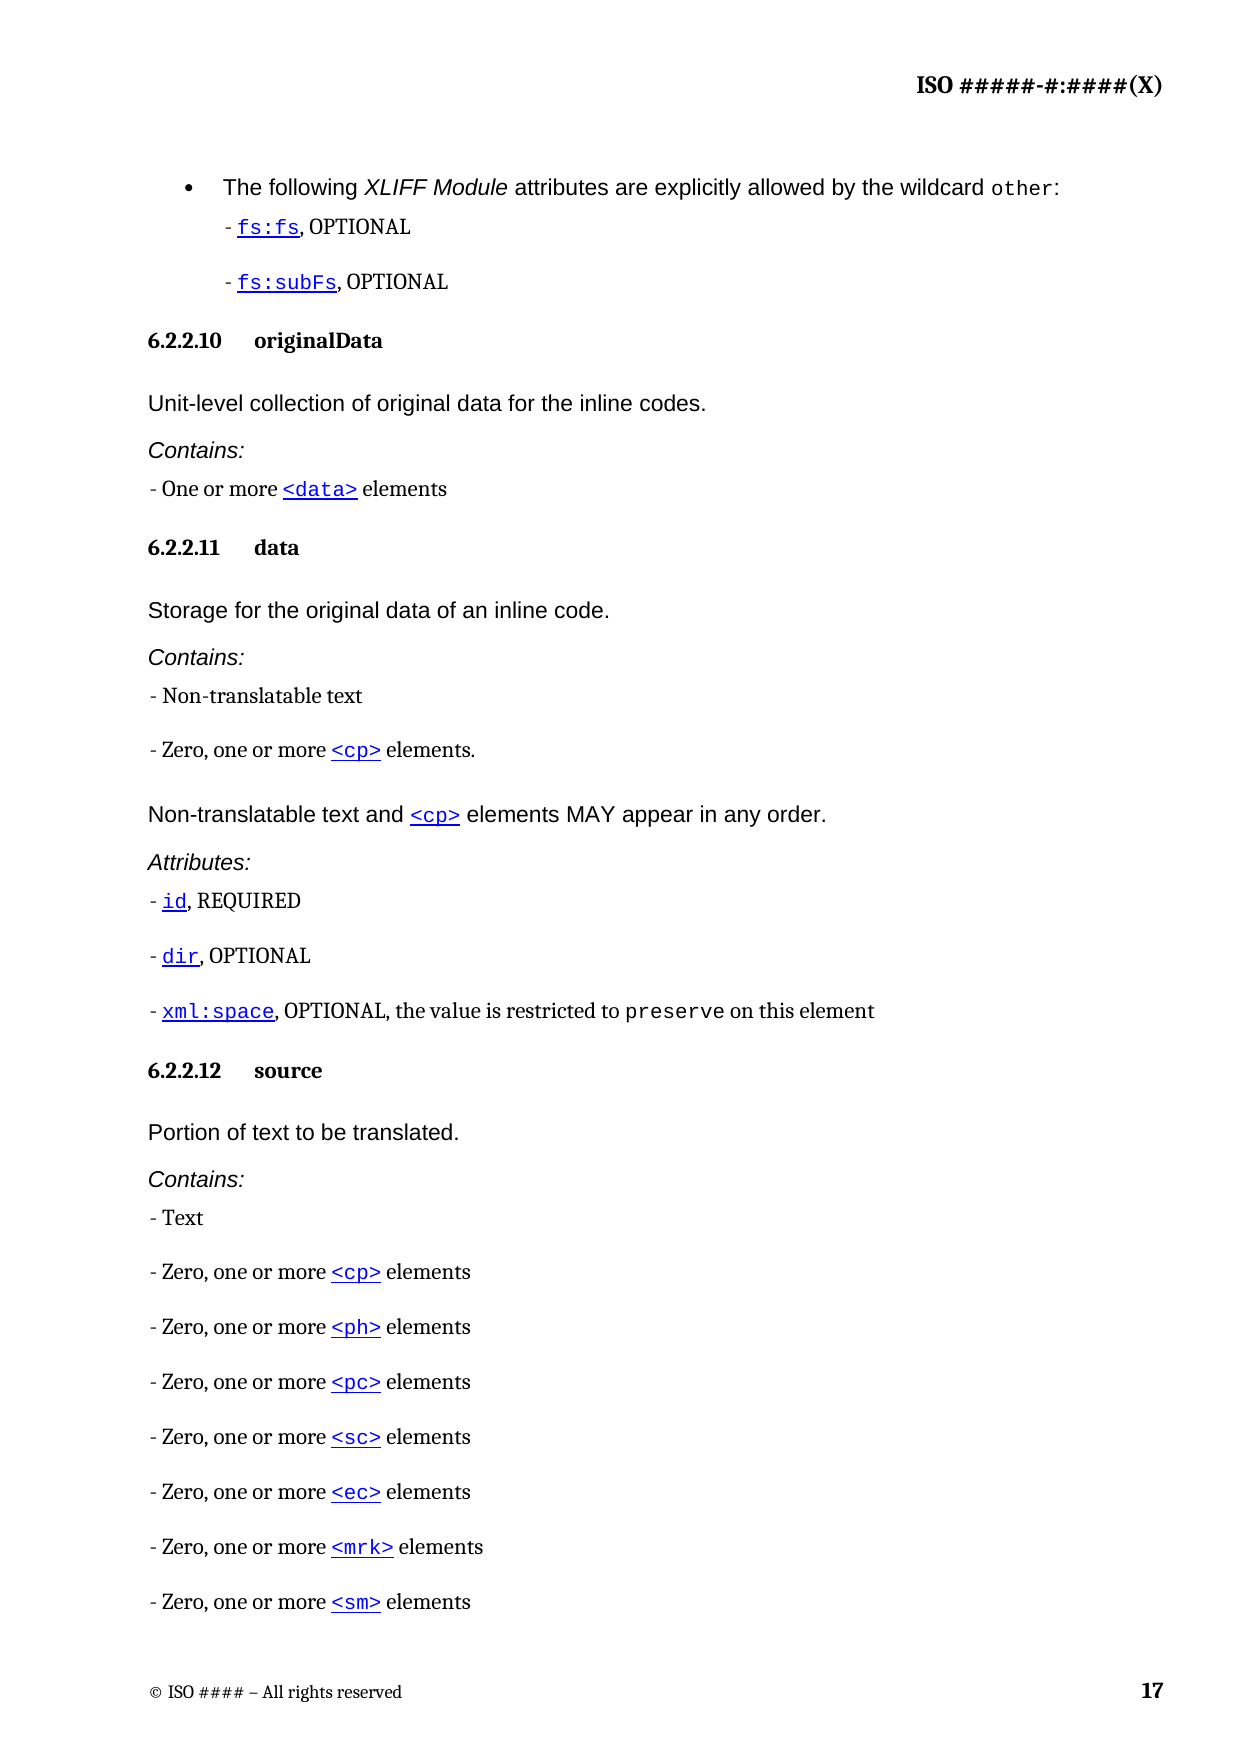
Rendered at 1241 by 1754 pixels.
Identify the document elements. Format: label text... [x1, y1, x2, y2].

text Contains: [148, 437, 1163, 463]
text Non-translatable text and <cp> elements MAY appear in any order. [148, 801, 1163, 828]
list The following XLIFF Module attributes are explicitly allowed by the wildcard other: [185, 174, 1163, 202]
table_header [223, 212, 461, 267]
text Portion of text to be translated. [148, 1119, 1163, 1146]
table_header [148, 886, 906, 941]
subtitle originalData [148, 328, 1163, 354]
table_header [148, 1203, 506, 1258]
text Storage for the original data of an inline code. [148, 597, 1163, 623]
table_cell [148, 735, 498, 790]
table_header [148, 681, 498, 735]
text Unit-level collection of original data for the inline codes. [148, 390, 1163, 416]
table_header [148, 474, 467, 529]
text Contains: [148, 1166, 1163, 1193]
text Contains: [148, 644, 1163, 671]
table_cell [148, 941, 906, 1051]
subtitle source [148, 1057, 1163, 1084]
subtitle data [148, 535, 1163, 562]
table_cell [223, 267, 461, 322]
text Attributes: [148, 849, 1163, 876]
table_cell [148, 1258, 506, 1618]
